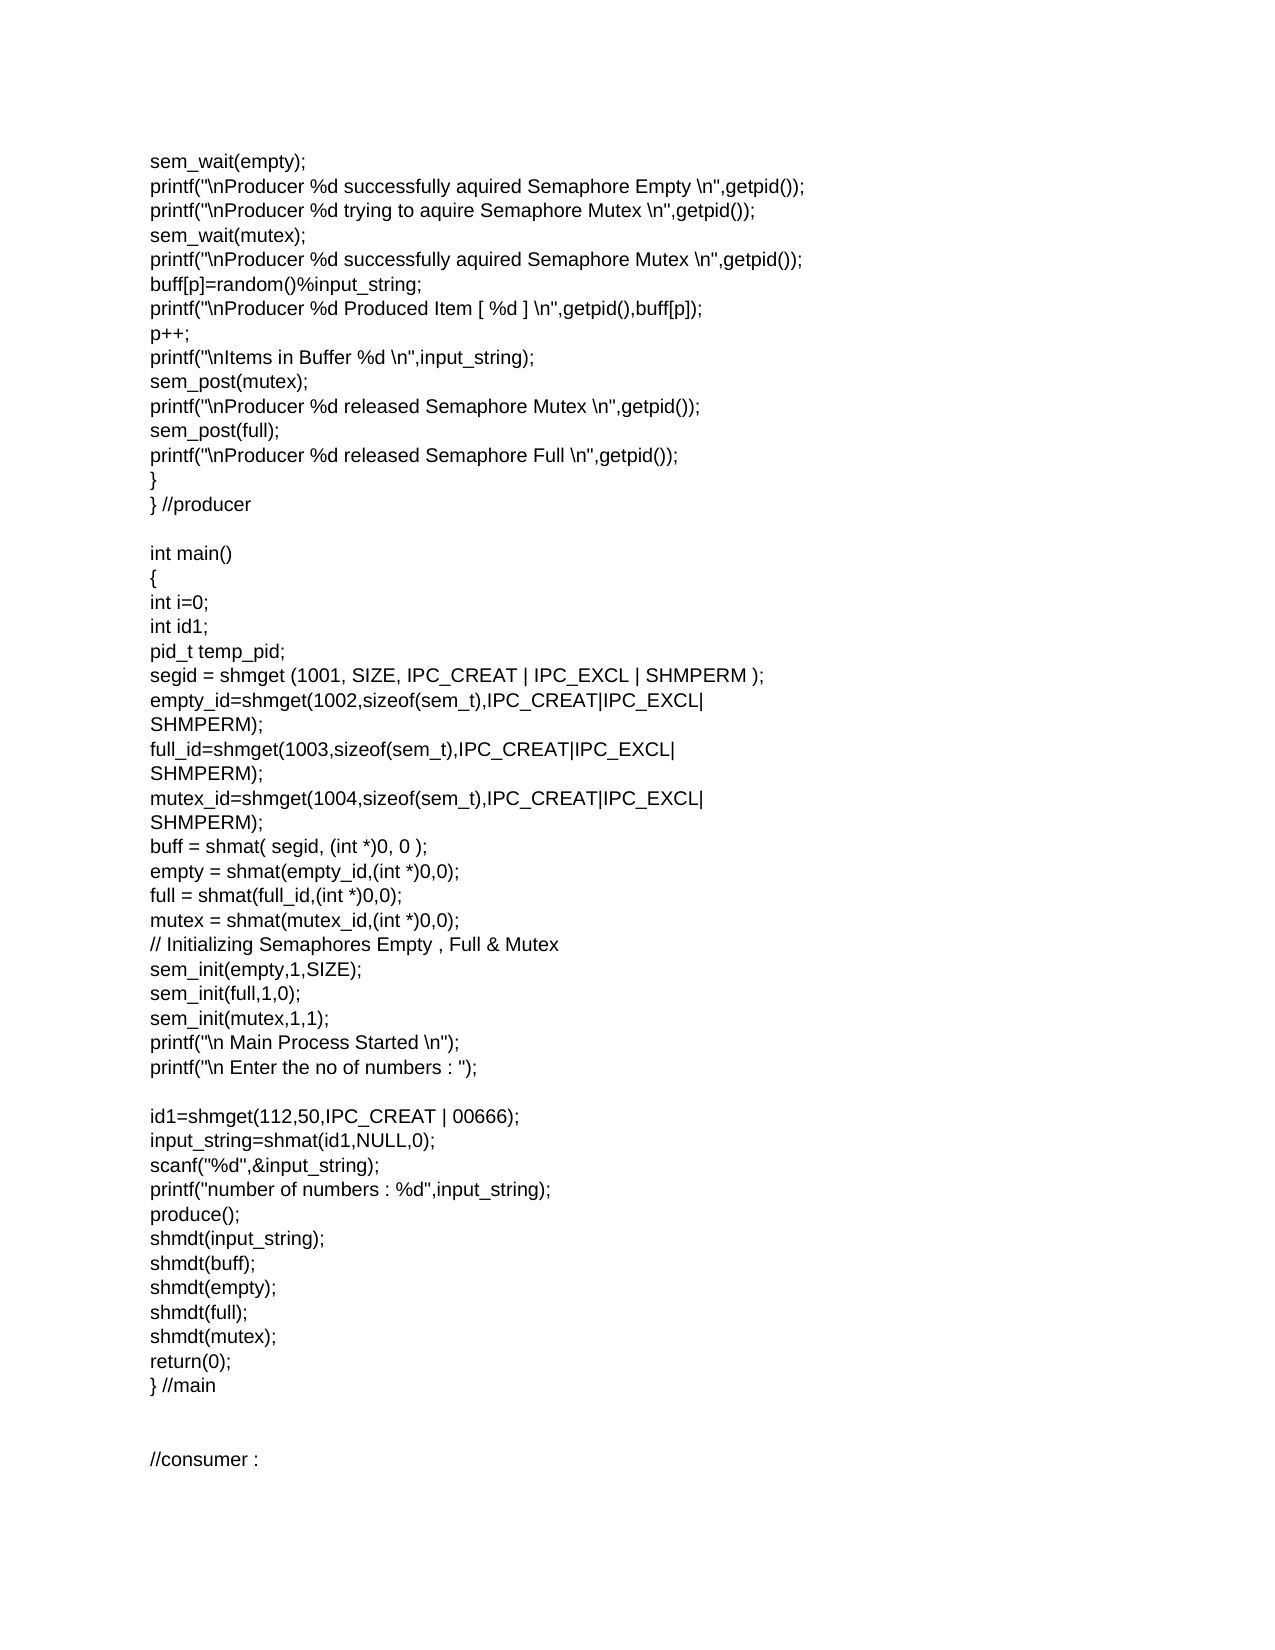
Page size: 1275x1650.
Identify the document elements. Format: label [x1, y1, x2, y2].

text [150, 150, 1125, 1494]
